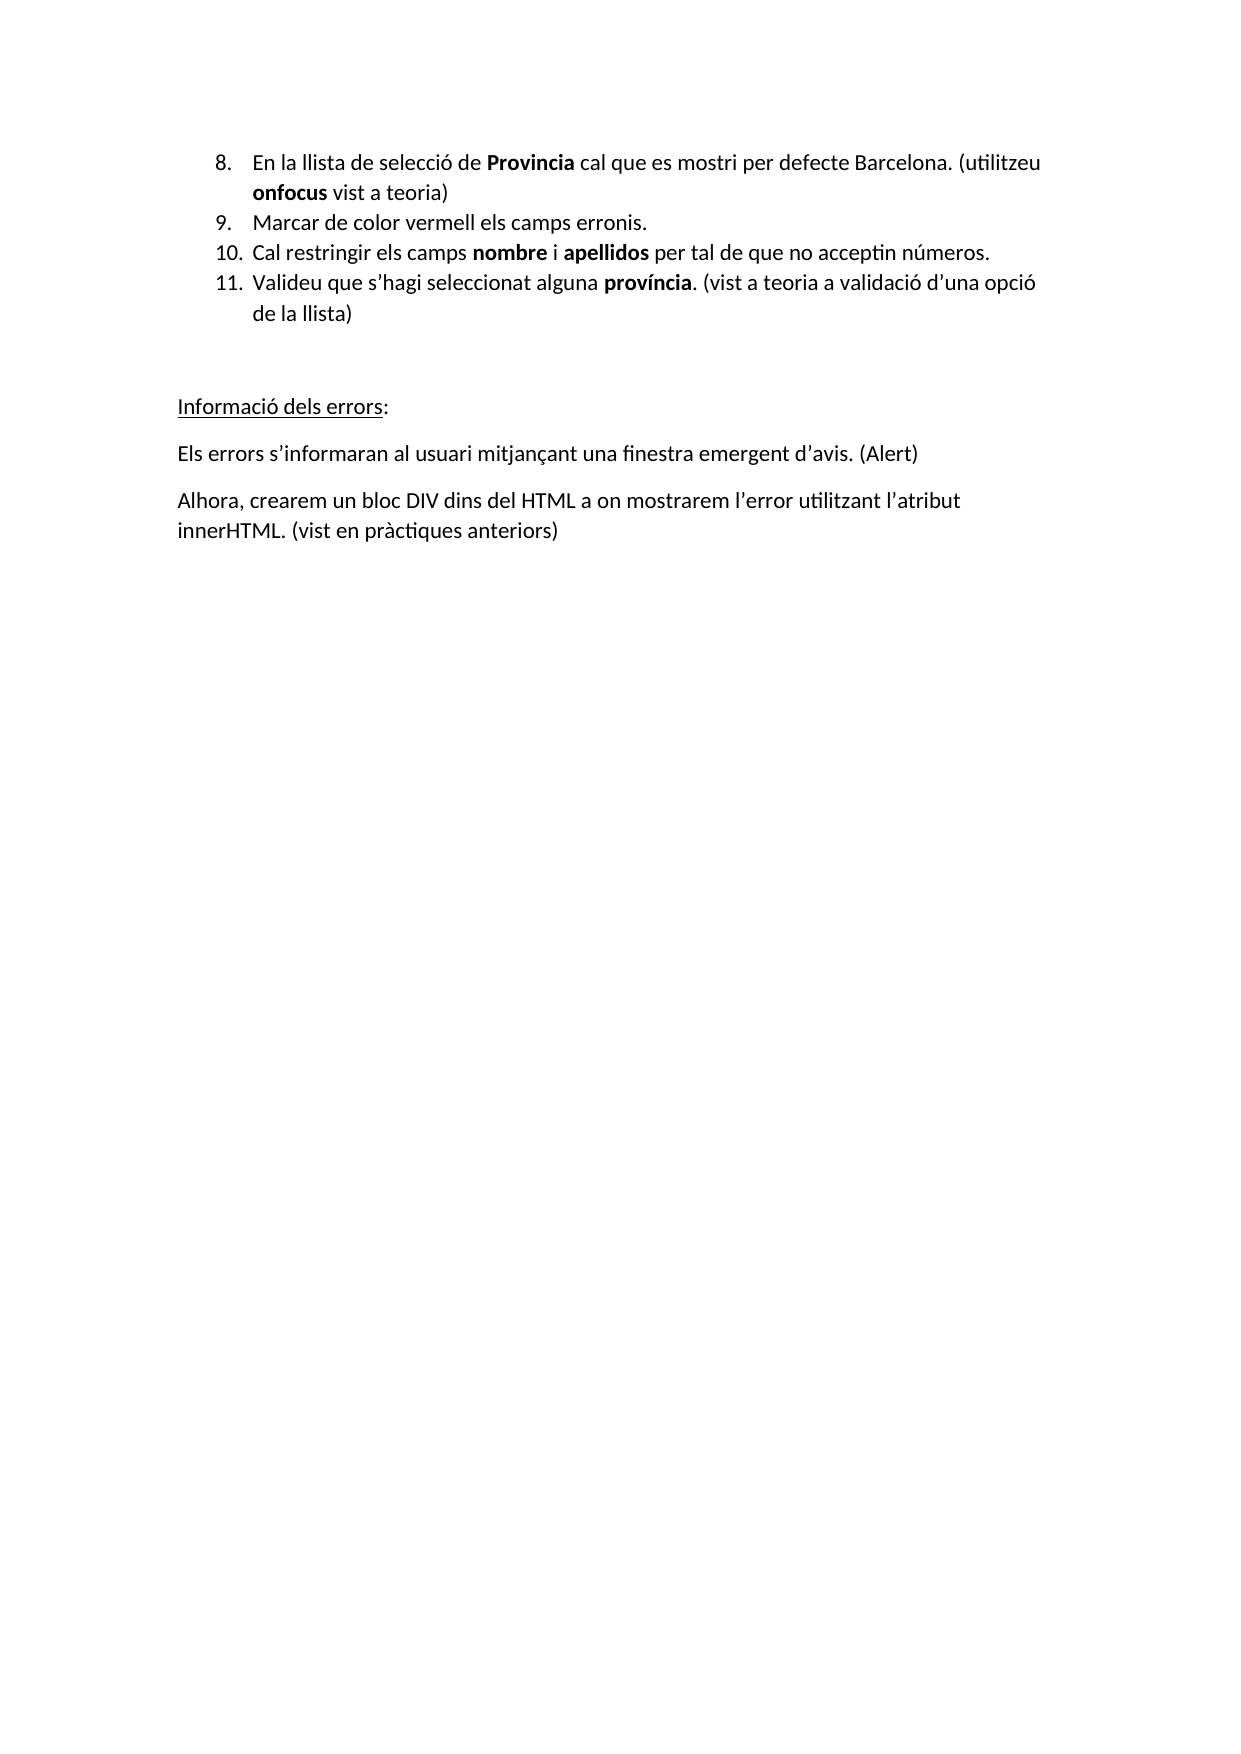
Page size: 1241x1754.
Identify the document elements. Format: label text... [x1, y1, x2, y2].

text Informació dels errors: [177, 392, 1063, 420]
text Alhora, crearem un bloc DIV dins del HTML a on mostrarem l’error utilitzant l’atribut innerHTML. (vist en pràctiques anteriors) [177, 486, 1063, 544]
text Els errors s’informaran al usuari mitjançant una finestra emergent d’avis. (Alert) [177, 439, 1063, 467]
list Valideu que s’hagi seleccionat alguna província. (vist a teoria a validació d’una opció de la llista) [215, 268, 1063, 327]
list Cal restringir els camps nombre i apellidos per tal de que no acceptin números. [215, 238, 1063, 266]
list Marcar de color vermell els camps erronis. [215, 208, 1063, 236]
list En la llista de selecció de Provincia cal que es mostri per defecte Barcelona. (utilitzeu onfocus vist a teoria) [215, 148, 1063, 206]
